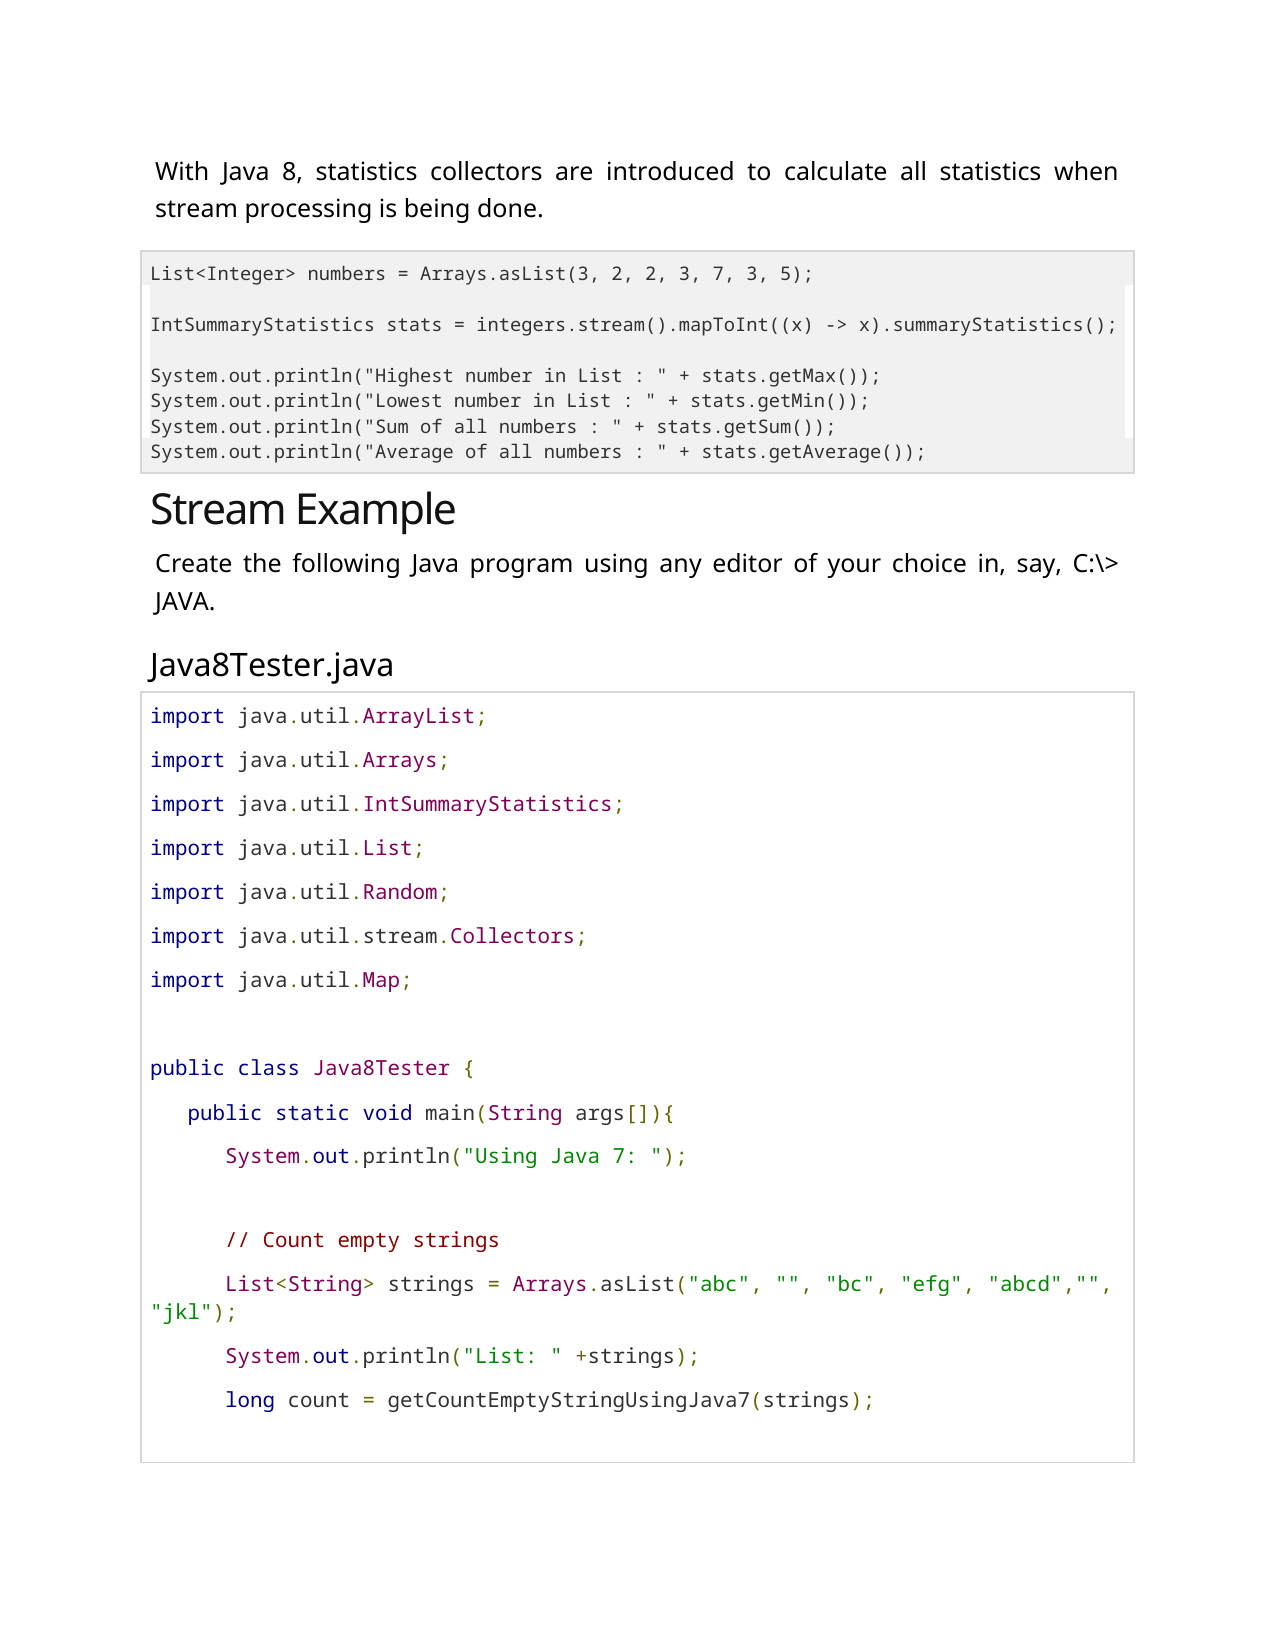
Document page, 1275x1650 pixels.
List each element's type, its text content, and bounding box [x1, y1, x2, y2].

text Create the following Java program using any editor of your choice in, say, C:\> JAVA. [155, 542, 1120, 617]
text System.out.println("Lowest number in List : " + stats.getMin()); [150, 387, 1125, 413]
text import java.util.Map; [142, 956, 1133, 994]
text import java.util.ArrayList; [142, 693, 1133, 729]
text long count = getCountEmptyStringUsingJava7(strings); [142, 1376, 1133, 1414]
text import java.util.List; [142, 823, 1133, 862]
text import java.util.Random; [142, 867, 1133, 906]
subtitle Stream Example [150, 479, 1120, 537]
text import java.util.stream.Collectors; [142, 911, 1133, 950]
text System.out.println("Highest number in List : " + stats.getMax()); [150, 362, 1125, 387]
text System.out.println("Sum of all numbers : " + stats.getSum()); [150, 413, 1125, 429]
text System.out.println("Using Java 7: "); [142, 1132, 1133, 1170]
text System.out.println("Average of all numbers : " + stats.getAverage()); [142, 429, 1133, 472]
text // Count empty strings [142, 1215, 1133, 1253]
text import java.util.Arrays; [142, 735, 1133, 773]
text List<String> strings = Arrays.asList("abc", "", "bc", "efg", "abcd","", "jkl"); [142, 1259, 1133, 1326]
text List<Integer> numbers = Arrays.asList(3, 2, 2, 3, 7, 3, 5); [142, 252, 1133, 285]
text public class Java8Tester { [142, 1044, 1133, 1082]
text import java.util.IntSummaryStatistics; [142, 779, 1133, 818]
text System.out.println("List: " +strings); [142, 1332, 1133, 1370]
subtitle Java8Tester.java [150, 642, 1120, 686]
text With Java 8, statistics collectors are introduced to calculate all statistics when stream processing is being done. [155, 150, 1120, 225]
text IntSummaryStatistics stats = integers.stream().mapToInt((x) -> x).summaryStatistics(); [150, 311, 1125, 336]
text public static void main(String args[]){ [142, 1088, 1133, 1126]
